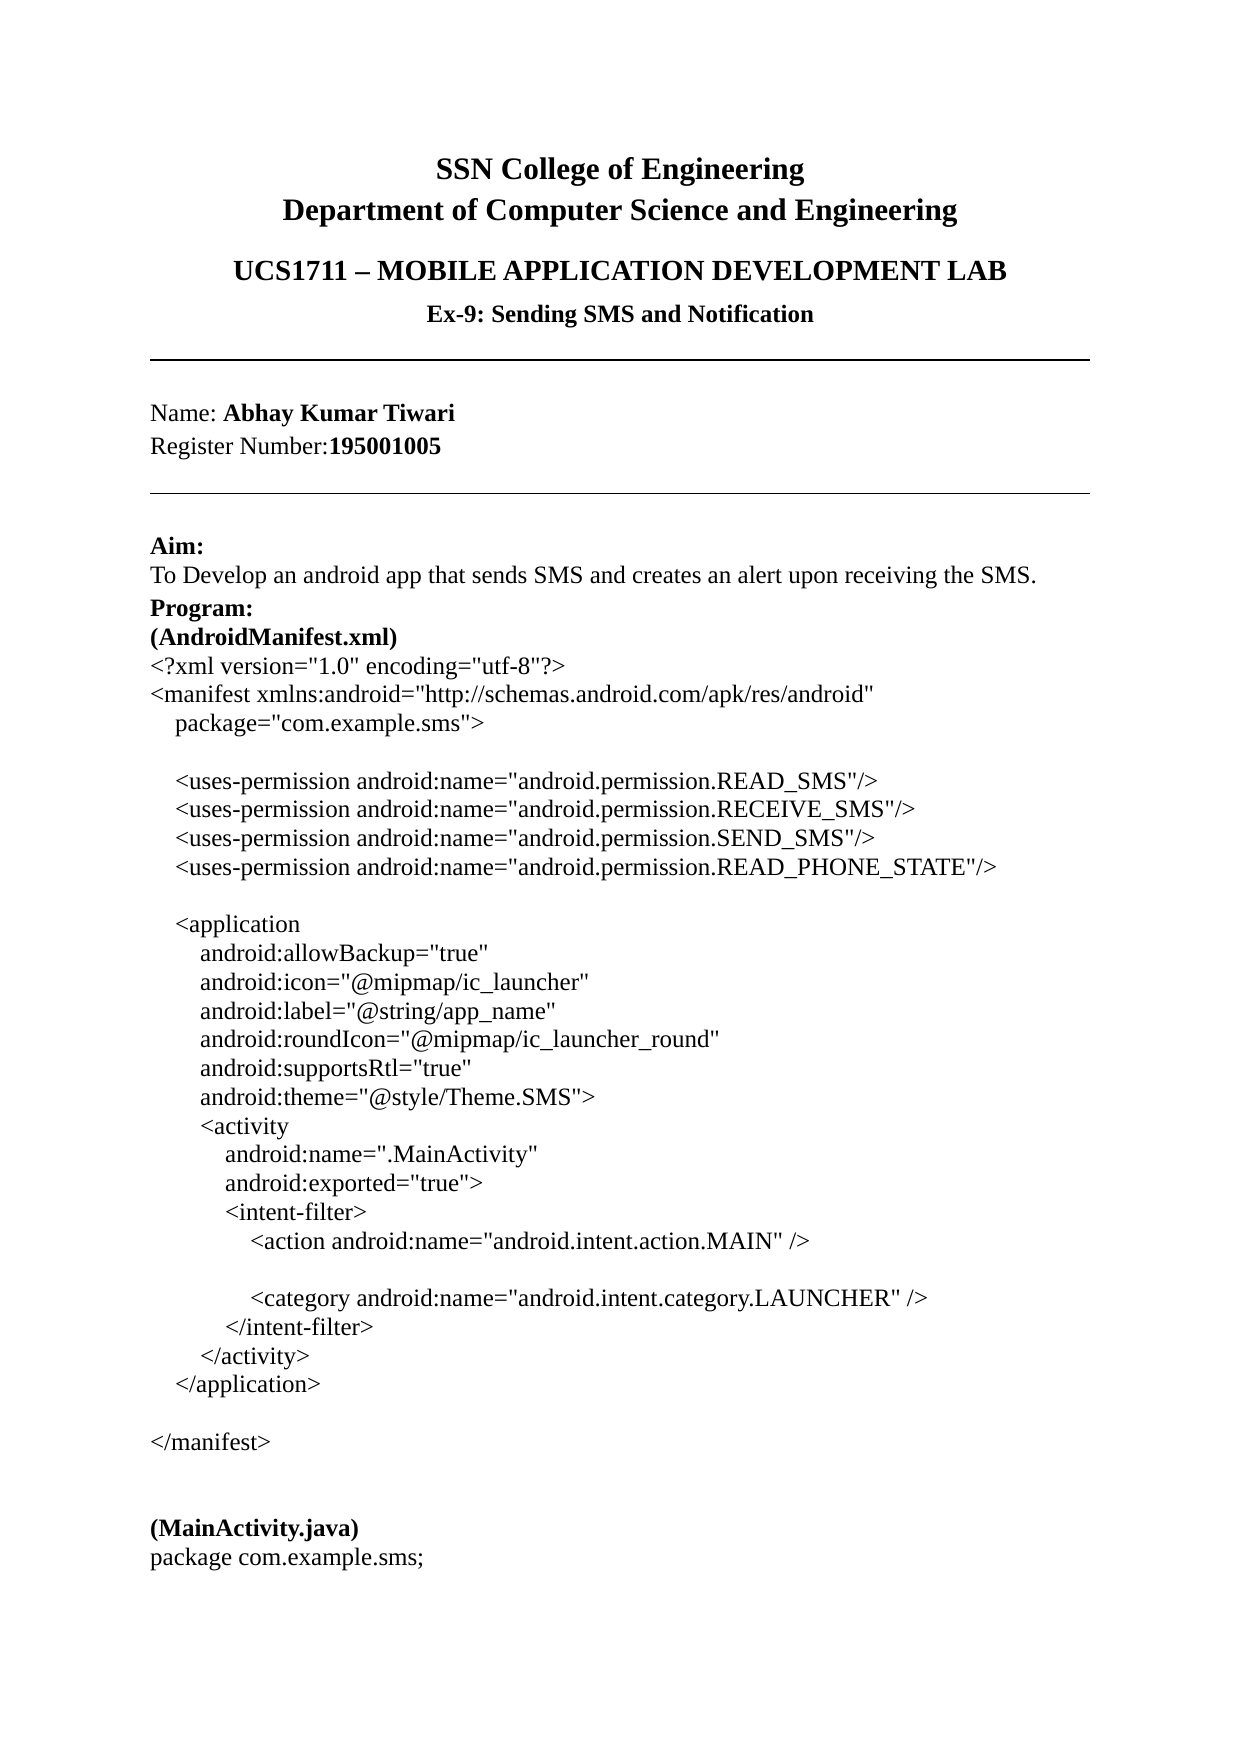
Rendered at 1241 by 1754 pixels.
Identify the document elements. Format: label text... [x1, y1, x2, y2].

text <?xml version="1.0" encoding="utf-8"?> <manifest xmlns:android="http://schemas.android.com/apk/res/android" package="com.example.sms"> <uses-permission android:name="android.permission.READ_SMS"/> <uses-permission android:name="android.permission.RECEIVE_SMS"/> <uses-permission android:name="android.permission.SEND_SMS"/> <uses-permission android:name="android.permission.READ_PHONE_STATE"/> <application android:allowBackup="true" android:icon="@mipmap/ic_launcher" android:label="@string/app_name" android:roundIcon="@mipmap/ic_launcher_round" android:supportsRtl="true" android:theme="@style/Theme.SMS"> <activity android:name=".MainActivity" android:exported="true"> <intent-filter> <action android:name="android.intent.action.MAIN" /> <category android:name="android.intent.category.LAUNCHER" /> </intent-filter> </activity> </application> </manifest> [150, 651, 1090, 1456]
text (MainActivity.java) [150, 1513, 1090, 1542]
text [150, 1542, 1090, 1604]
text Department of Computer Science and Engineering [150, 191, 1090, 227]
text Name: Abhay Kumar Tiwari [150, 398, 1090, 427]
text Program: [150, 593, 1090, 622]
subtitle UCS1711 – MOBILE APPLICATION DEVELOPMENT LAB [150, 253, 1090, 287]
text SSN College of Engineering [150, 150, 1090, 186]
text Ex-9: Sending SMS and Notification [150, 299, 1090, 328]
text To Develop an android app that sends SMS and creates an alert upon receiving the SMS. [150, 560, 1090, 589]
text Aim: [150, 531, 1090, 560]
text Register Number:195001005 [150, 431, 1090, 459]
text (AndroidManifest.xml) [150, 622, 1090, 651]
